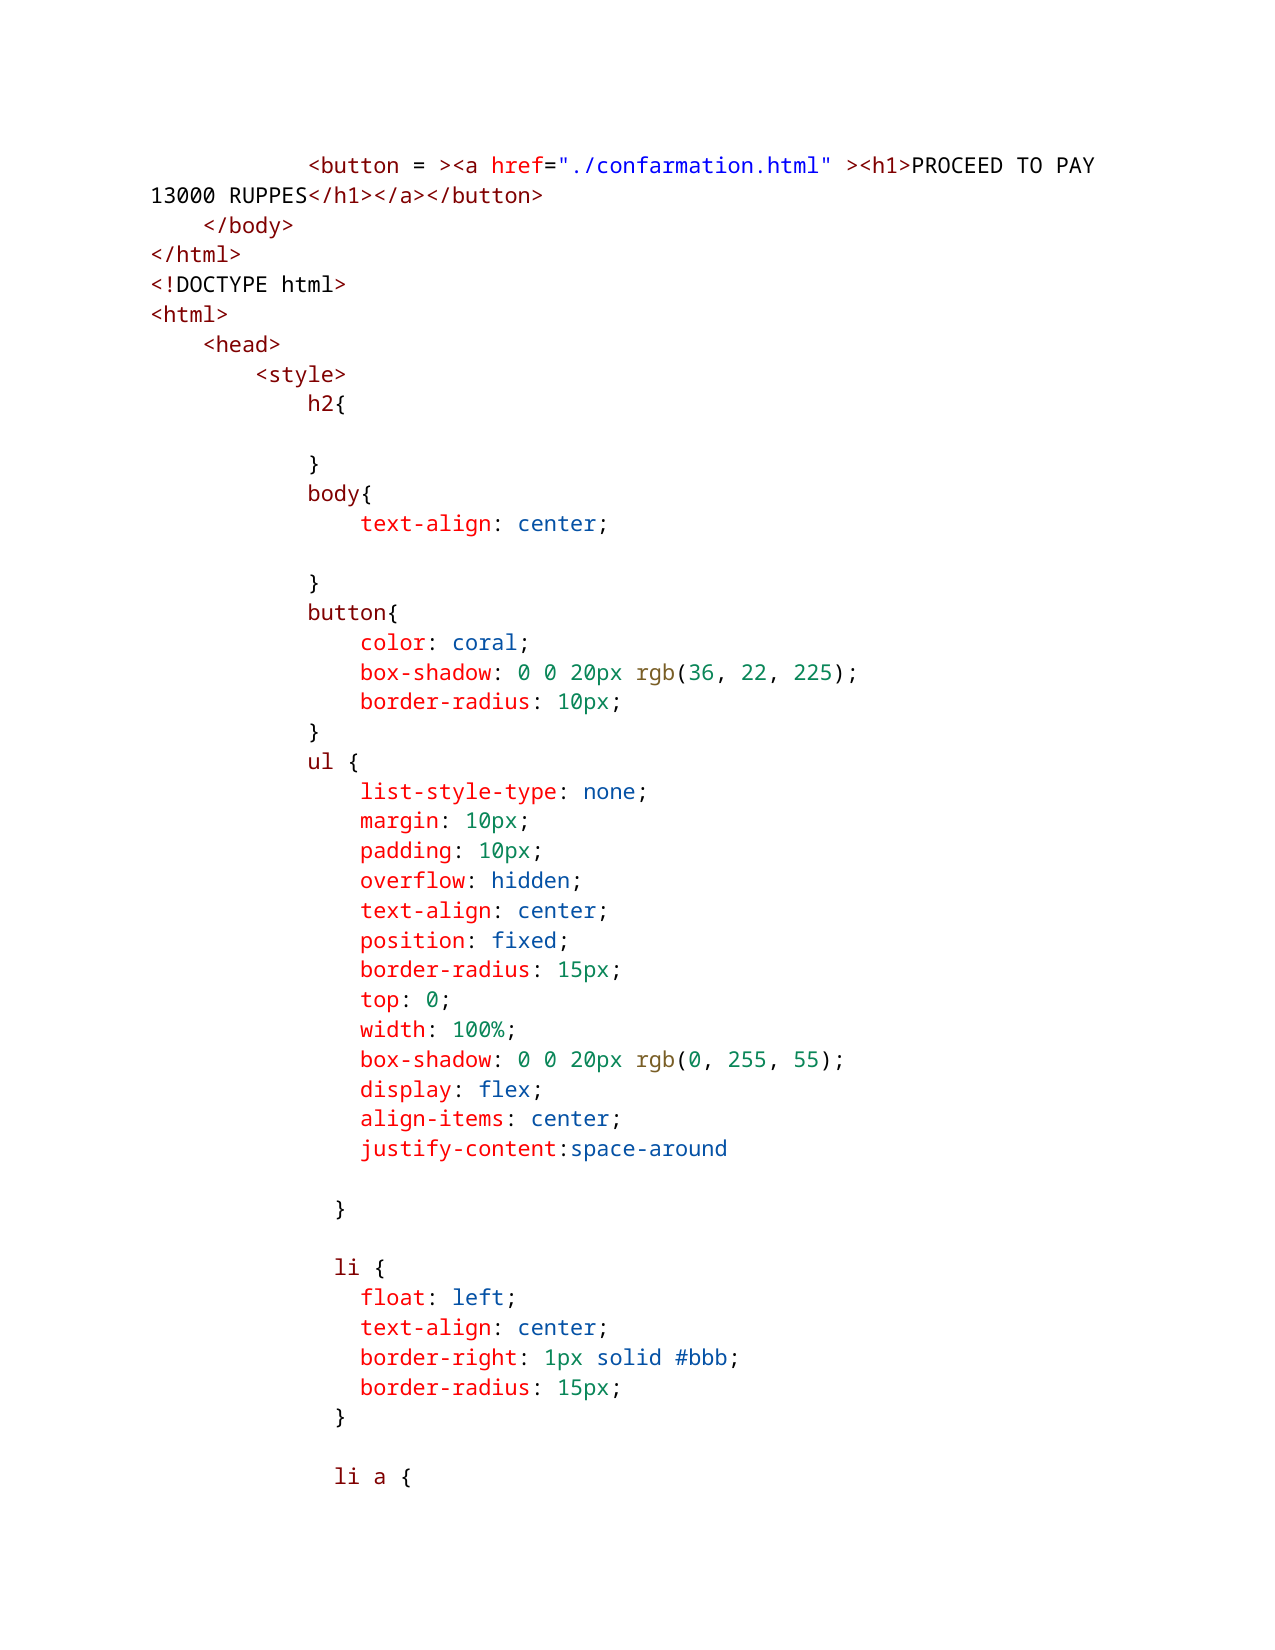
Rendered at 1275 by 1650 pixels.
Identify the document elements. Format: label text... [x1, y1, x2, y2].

text li a { [150, 1461, 1125, 1491]
text </html> [150, 239, 1125, 269]
text text-align: center; [150, 1312, 1125, 1342]
text ul { [150, 746, 1125, 776]
text <!DOCTYPE html> [150, 269, 1125, 299]
text border-radius: 15px; [150, 954, 1125, 984]
text } [150, 716, 1125, 746]
text border-right: 1px solid #bbb; [150, 1342, 1125, 1371]
text width: 100%; [150, 1014, 1125, 1044]
text float: left; [150, 1282, 1125, 1312]
text box-shadow: 0 0 20px rgb(36, 22, 225); [150, 656, 1125, 686]
text border-radius: 10px; [150, 686, 1125, 716]
text body{ [150, 478, 1125, 507]
text top: 0; [150, 984, 1125, 1014]
text <style> [150, 358, 1125, 388]
text display: flex; [150, 1073, 1125, 1103]
text box-shadow: 0 0 20px rgb(0, 255, 55); [150, 1044, 1125, 1073]
text padding: 10px; [150, 835, 1125, 865]
text li { [150, 1252, 1125, 1282]
text <head> [150, 329, 1125, 358]
text h2{ [150, 388, 1125, 418]
text } [150, 1401, 1125, 1431]
text text-align: center; [150, 507, 1125, 537]
text } [150, 448, 1125, 478]
text margin: 10px; [150, 805, 1125, 835]
text border-radius: 15px; [150, 1371, 1125, 1401]
text position: fixed; [150, 924, 1125, 954]
text text-align: center; [150, 895, 1125, 924]
text } [150, 1193, 1125, 1222]
text </body> [150, 209, 1125, 239]
text overflow: hidden; [150, 865, 1125, 895]
text align-items: center; [150, 1103, 1125, 1133]
text color: coral; [150, 627, 1125, 656]
text list-style-type: none; [150, 776, 1125, 805]
text <html> [150, 299, 1125, 329]
text justify-content:space-around [150, 1133, 1125, 1163]
text button{ [150, 597, 1125, 627]
text <button = ><a href="./confarmation.html" ><h1>PROCEED TO PAY 13000 RUPPES</h1></a></button> [150, 150, 1125, 209]
text } [150, 567, 1125, 597]
